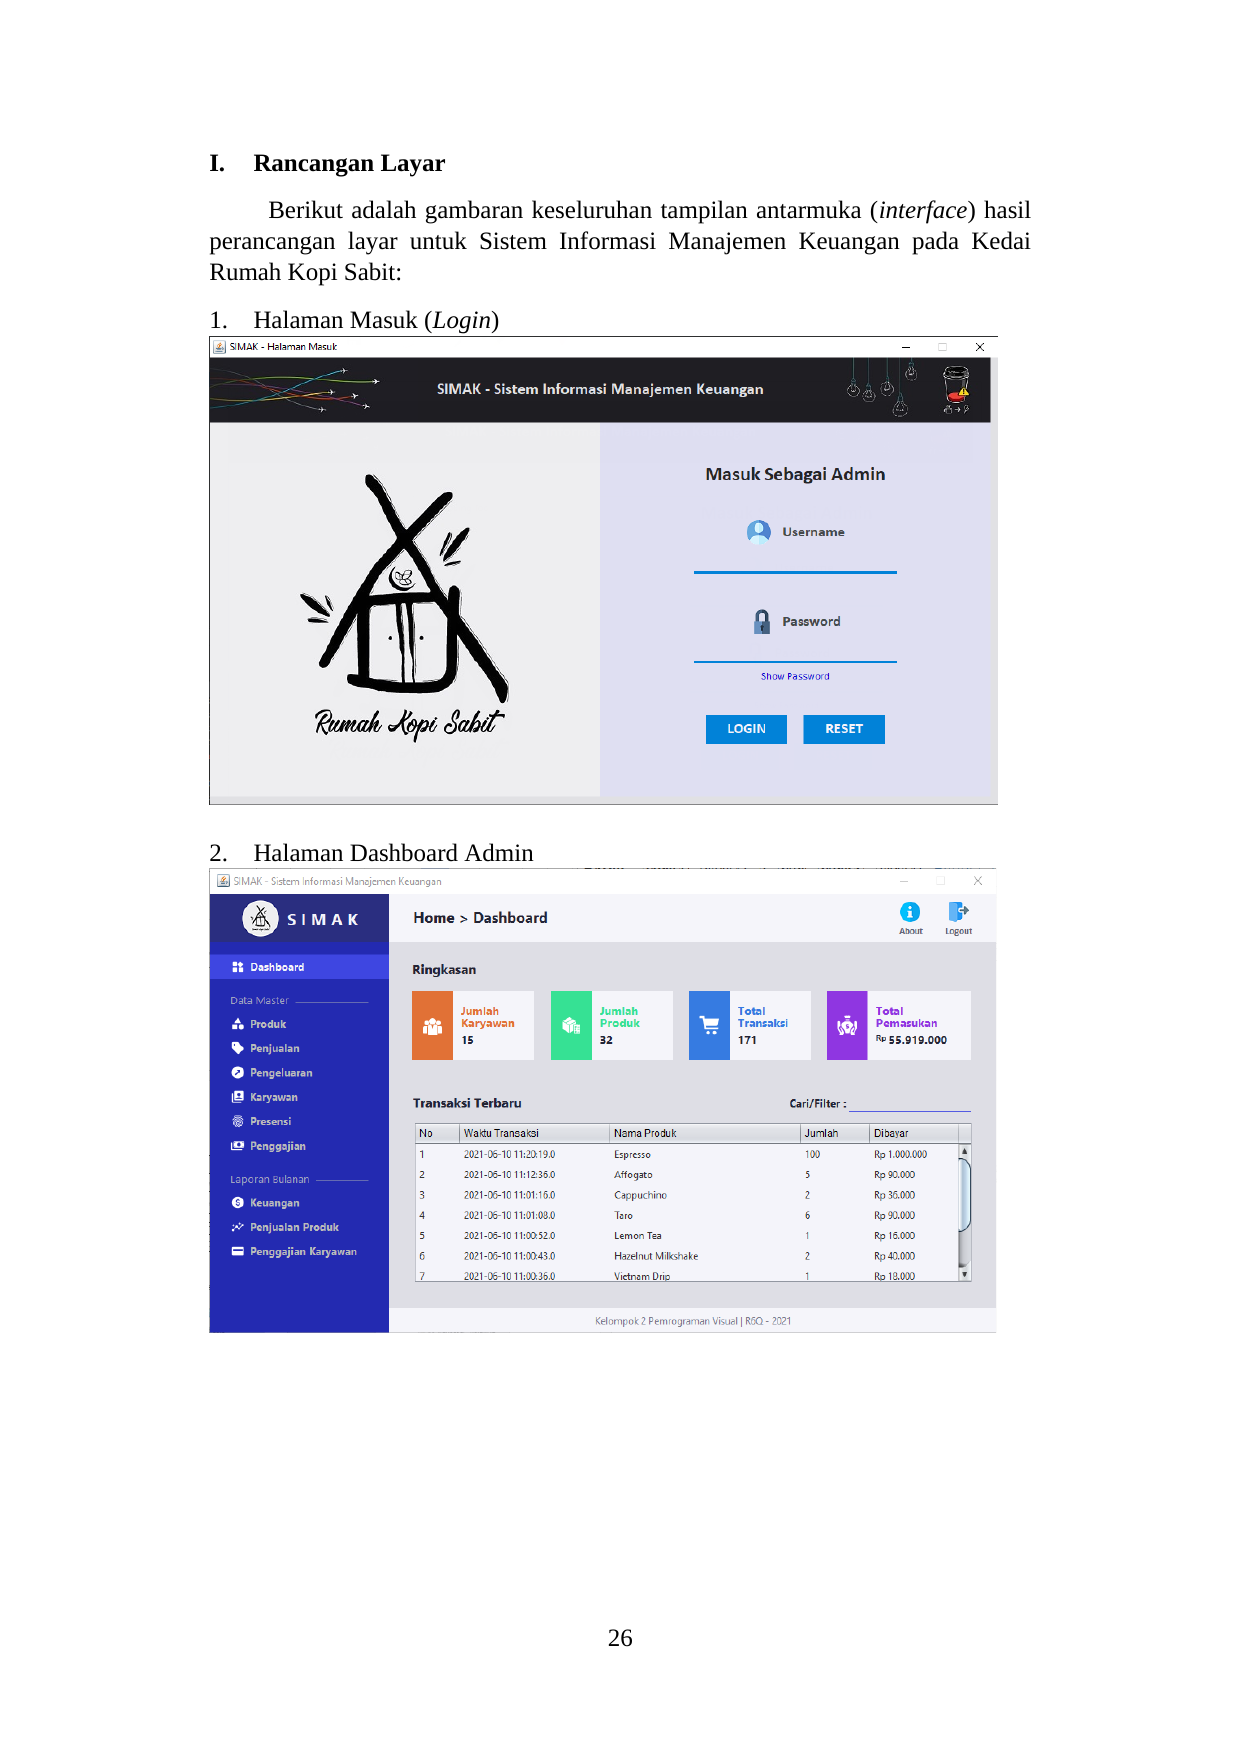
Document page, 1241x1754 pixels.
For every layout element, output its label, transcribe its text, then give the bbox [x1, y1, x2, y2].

list Halaman Dashboard Admin [209, 838, 1031, 867]
text Berikut adalah gambaran keseluruhan tampilan antarmuka (interface) hasil perancangan layar untuk Sistem Informasi Manajemen Keuangan pada Kedai Rumah Kopi Sabit: [209, 195, 1031, 286]
list Halaman Masuk (Login) [209, 305, 1031, 334]
text Rancangan Layar [209, 148, 1031, 176]
picture [209, 868, 997, 1333]
picture [209, 336, 998, 805]
